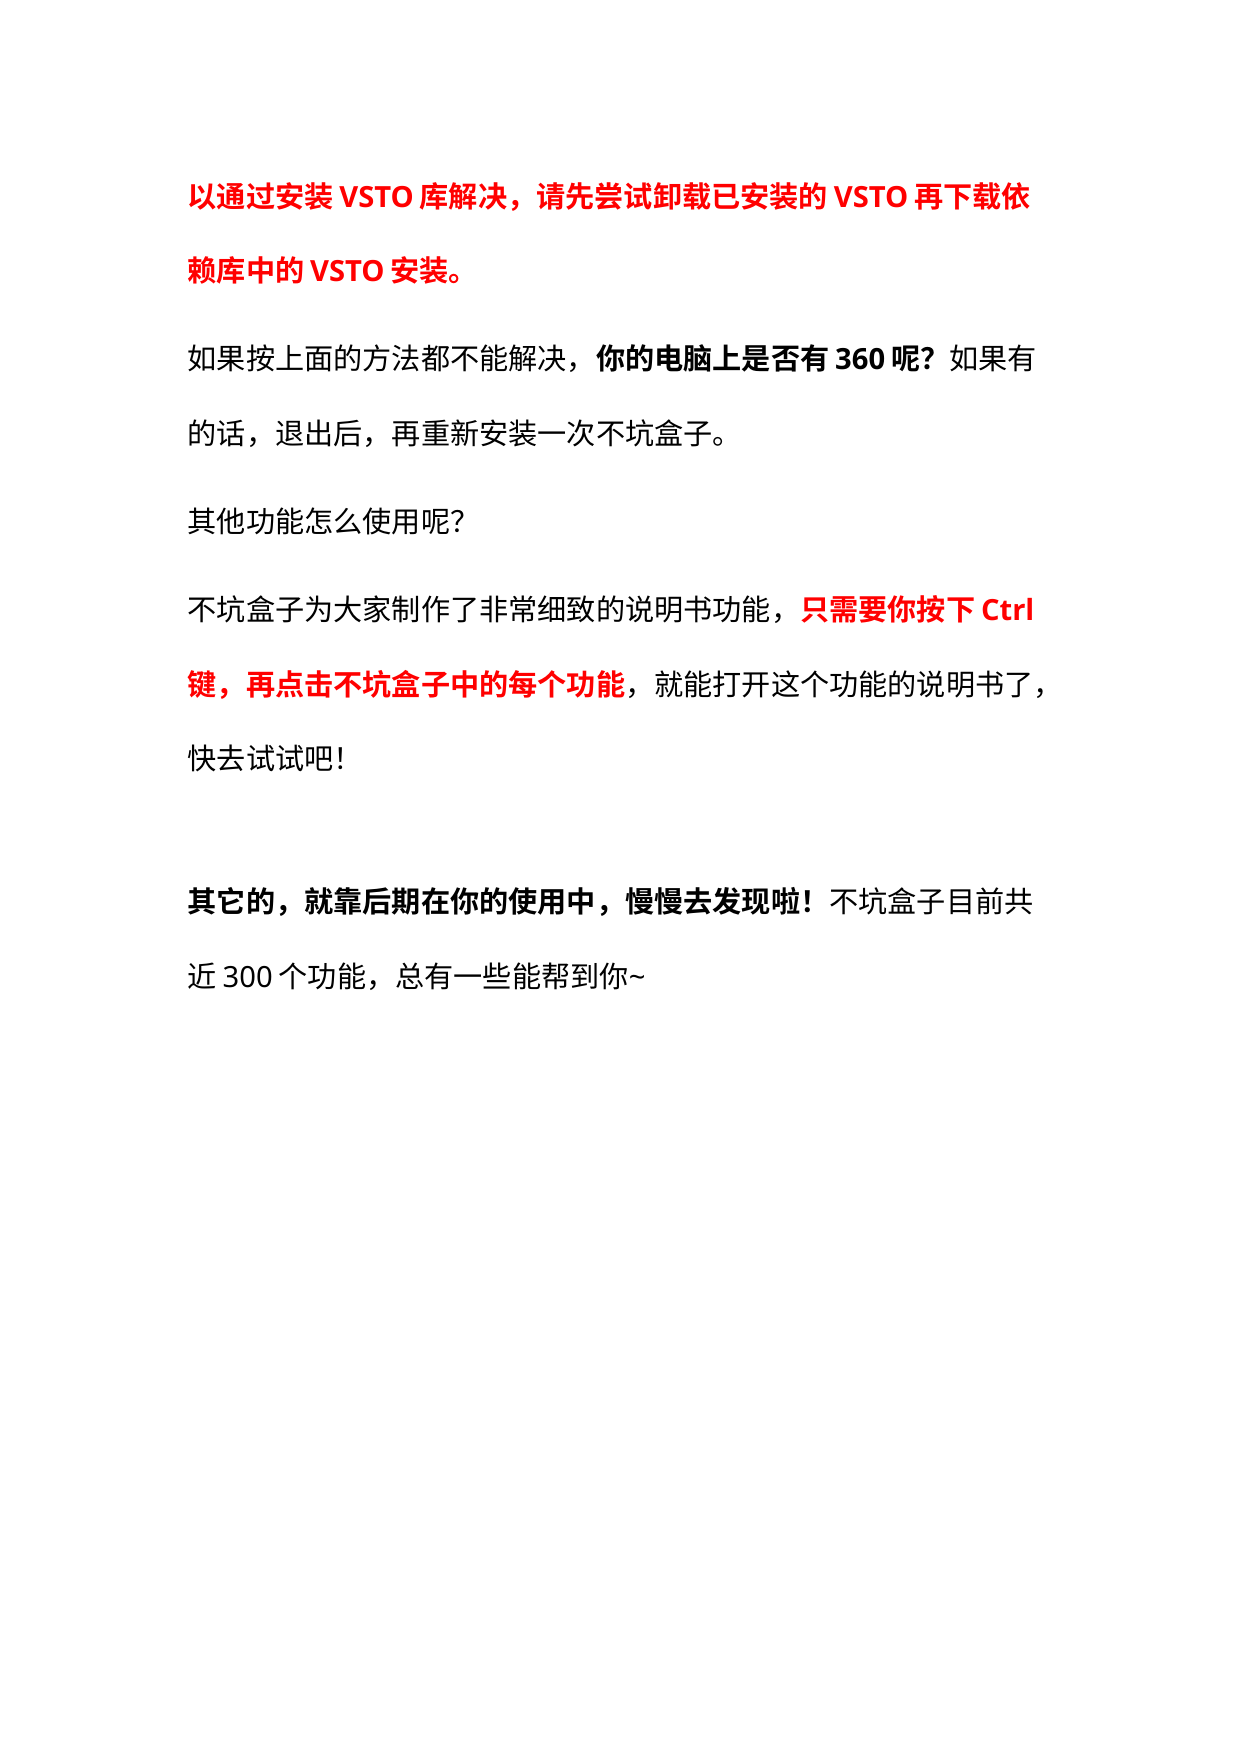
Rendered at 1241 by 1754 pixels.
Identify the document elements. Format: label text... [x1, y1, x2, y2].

text 其它的，就靠后期在你的使用中，慢慢去发现啦！不坑盒子目前共近300个功能，总有一些能帮到你~ [187, 868, 1053, 1007]
text 如果按上面的方法都不能解决，你的电脑上是否有360呢？如果有的话，退出后，再重新安装一次不坑盒子。 [187, 325, 1053, 464]
text 其他功能怎么使用呢？ [187, 487, 1053, 552]
text 不坑盒子为大家制作了非常细致的说明书功能，只需要你按下Ctrl键，再点击不坑盒子中的每个功能，就能打开这个功能的说明书了，快去试试吧！ [187, 575, 1053, 789]
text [187, 162, 1053, 302]
